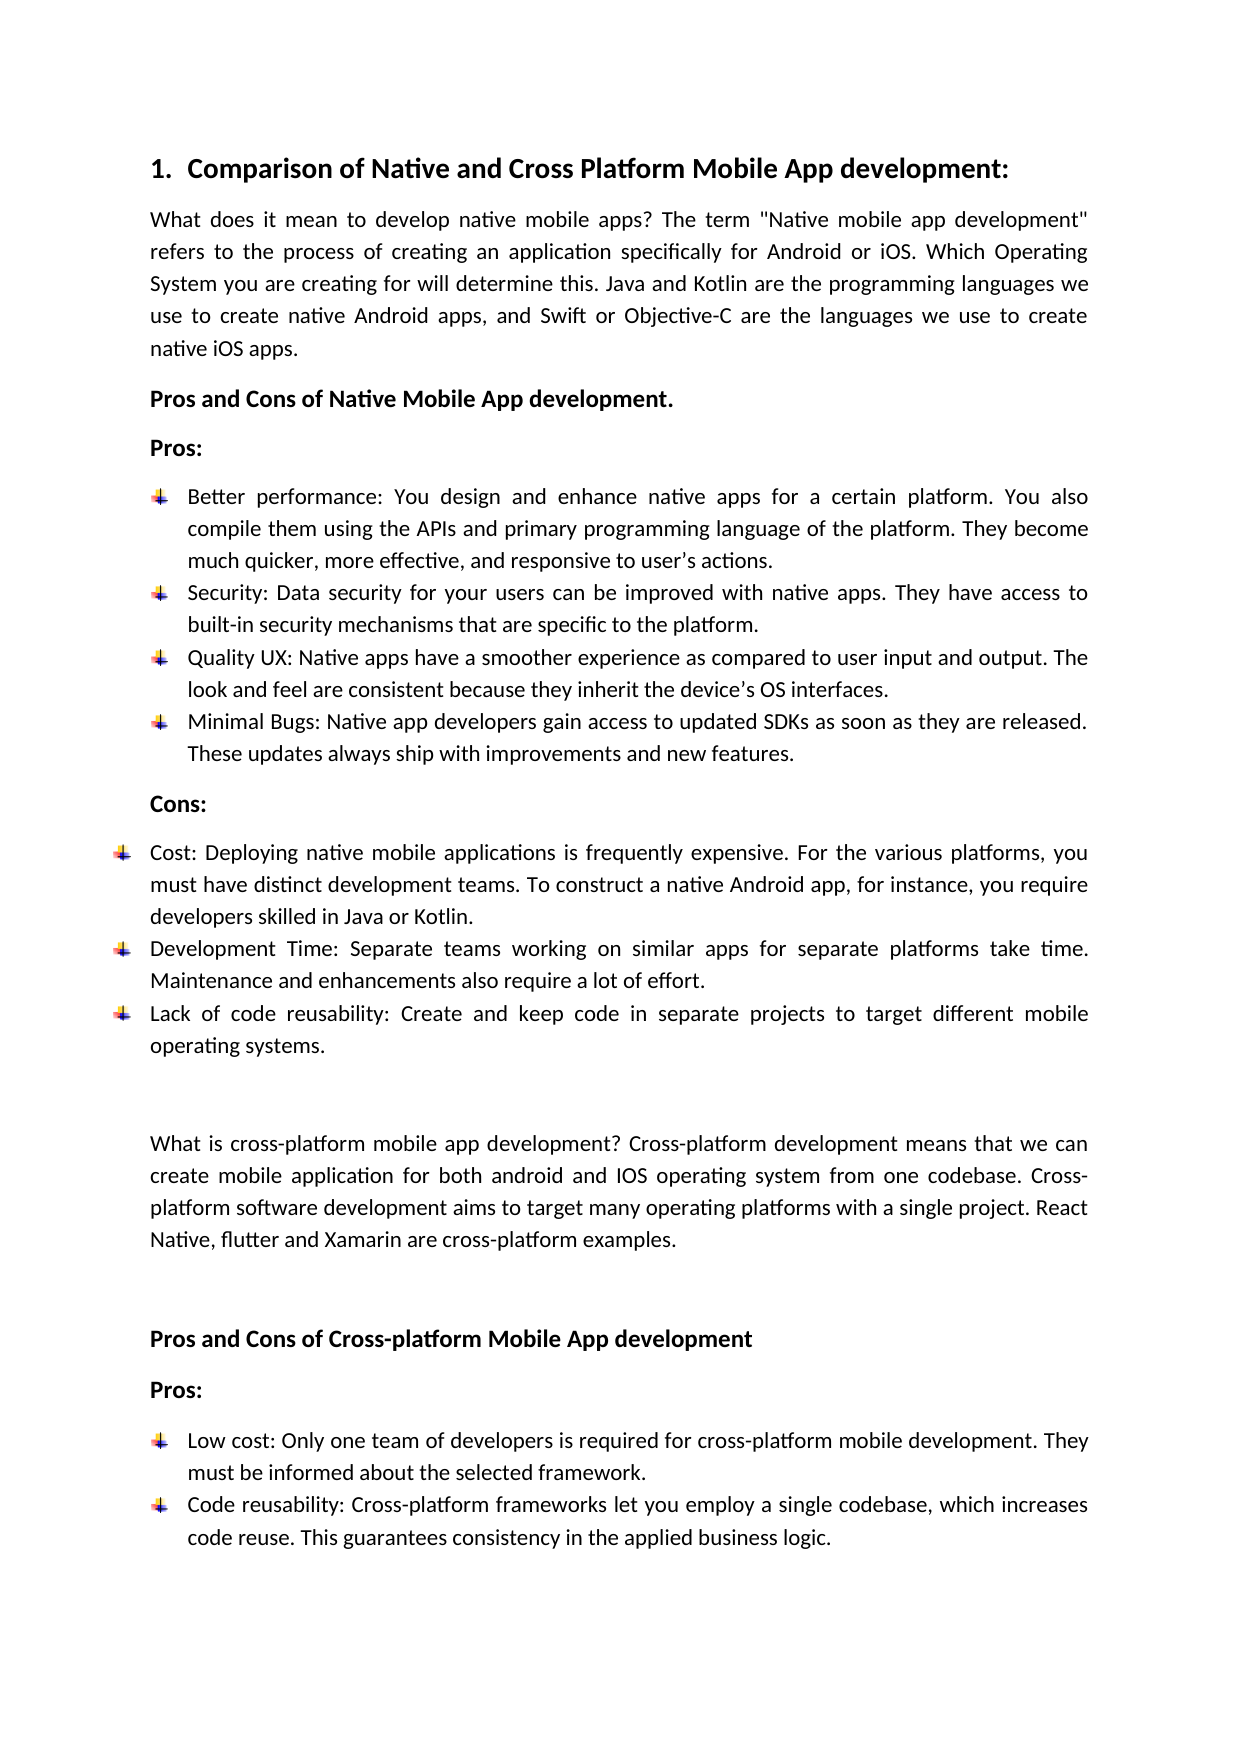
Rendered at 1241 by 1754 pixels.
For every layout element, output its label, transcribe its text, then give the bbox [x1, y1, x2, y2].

picture [151, 1496, 168, 1513]
list Better performance: You design and enhance native apps for a certain platform. You also compile them using the APIs and primary programming language of the platform. They become much quicker, more effective, and responsive to user’s actions. [150, 482, 1090, 574]
list Security: Data security for your users can be improved with native apps. They have access to built-in security mechanisms that are specific to the platform. [150, 578, 1090, 639]
text Pros and Cons of Cross-platform Mobile App development [150, 1323, 1090, 1353]
picture [151, 584, 168, 601]
list Low cost: Only one team of developers is required for cross-platform mobile development. They must be informed about the selected framework. [150, 1426, 1090, 1486]
text What does it mean to develop native mobile apps? The term "Native mobile app development" refers to the process of creating an application specifically for Android or iOS. Which Operating System you are creating for will determine this. Java and Kotlin are the programming languages we use to create native Android apps, and Swift or Objective-C are the languages we use to create native iOS apps. [150, 205, 1090, 362]
list Minimal Bugs: Native app developers gain access to updated SDKs as soon as they are released. These updates always ship with improvements and new features. [150, 707, 1090, 767]
list Development Time: Separate teams working on similar apps for separate platforms take time. Maintenance and enhancements also require a lot of effort. [112, 934, 1090, 994]
text Pros and Cons of Native Mobile App development. [150, 383, 1090, 413]
text Pros: [150, 1374, 1090, 1405]
picture [113, 940, 131, 957]
list Lack of code reusability: Create and keep code in separate projects to target different mobile operating systems. [112, 999, 1090, 1059]
list Comparison of Native and Cross Platform Mobile App development: [150, 150, 1090, 186]
picture [151, 648, 168, 666]
list Quality UX: Native apps have a smoother experience as compared to user input and output. The look and feel are consistent because they inherit the device’s OS interfaces. [150, 643, 1090, 703]
text What is cross-platform mobile app development? Cross-platform development means that we can create mobile application for both android and IOS operating system from one codebase. Cross-platform software development aims to target many operating platforms with a single project. React Native, flutter and Xamarin are cross-platform examples. [150, 1129, 1090, 1253]
text Pros: [150, 432, 1090, 463]
picture [113, 1004, 131, 1021]
picture [151, 1431, 168, 1449]
picture [151, 487, 168, 505]
list Code reusability: Cross-platform frameworks let you employ a single codebase, which increases code reuse. This guarantees consistency in the applied business logic. [150, 1491, 1090, 1551]
text Cons: [150, 788, 1090, 819]
picture [113, 843, 131, 861]
picture [151, 713, 168, 730]
list Cost: Deploying native mobile applications is frequently expensive. For the various platforms, you must have distinct development teams. To construct a native Android app, for instance, you require developers skilled in Java or Kotlin. [112, 838, 1090, 930]
